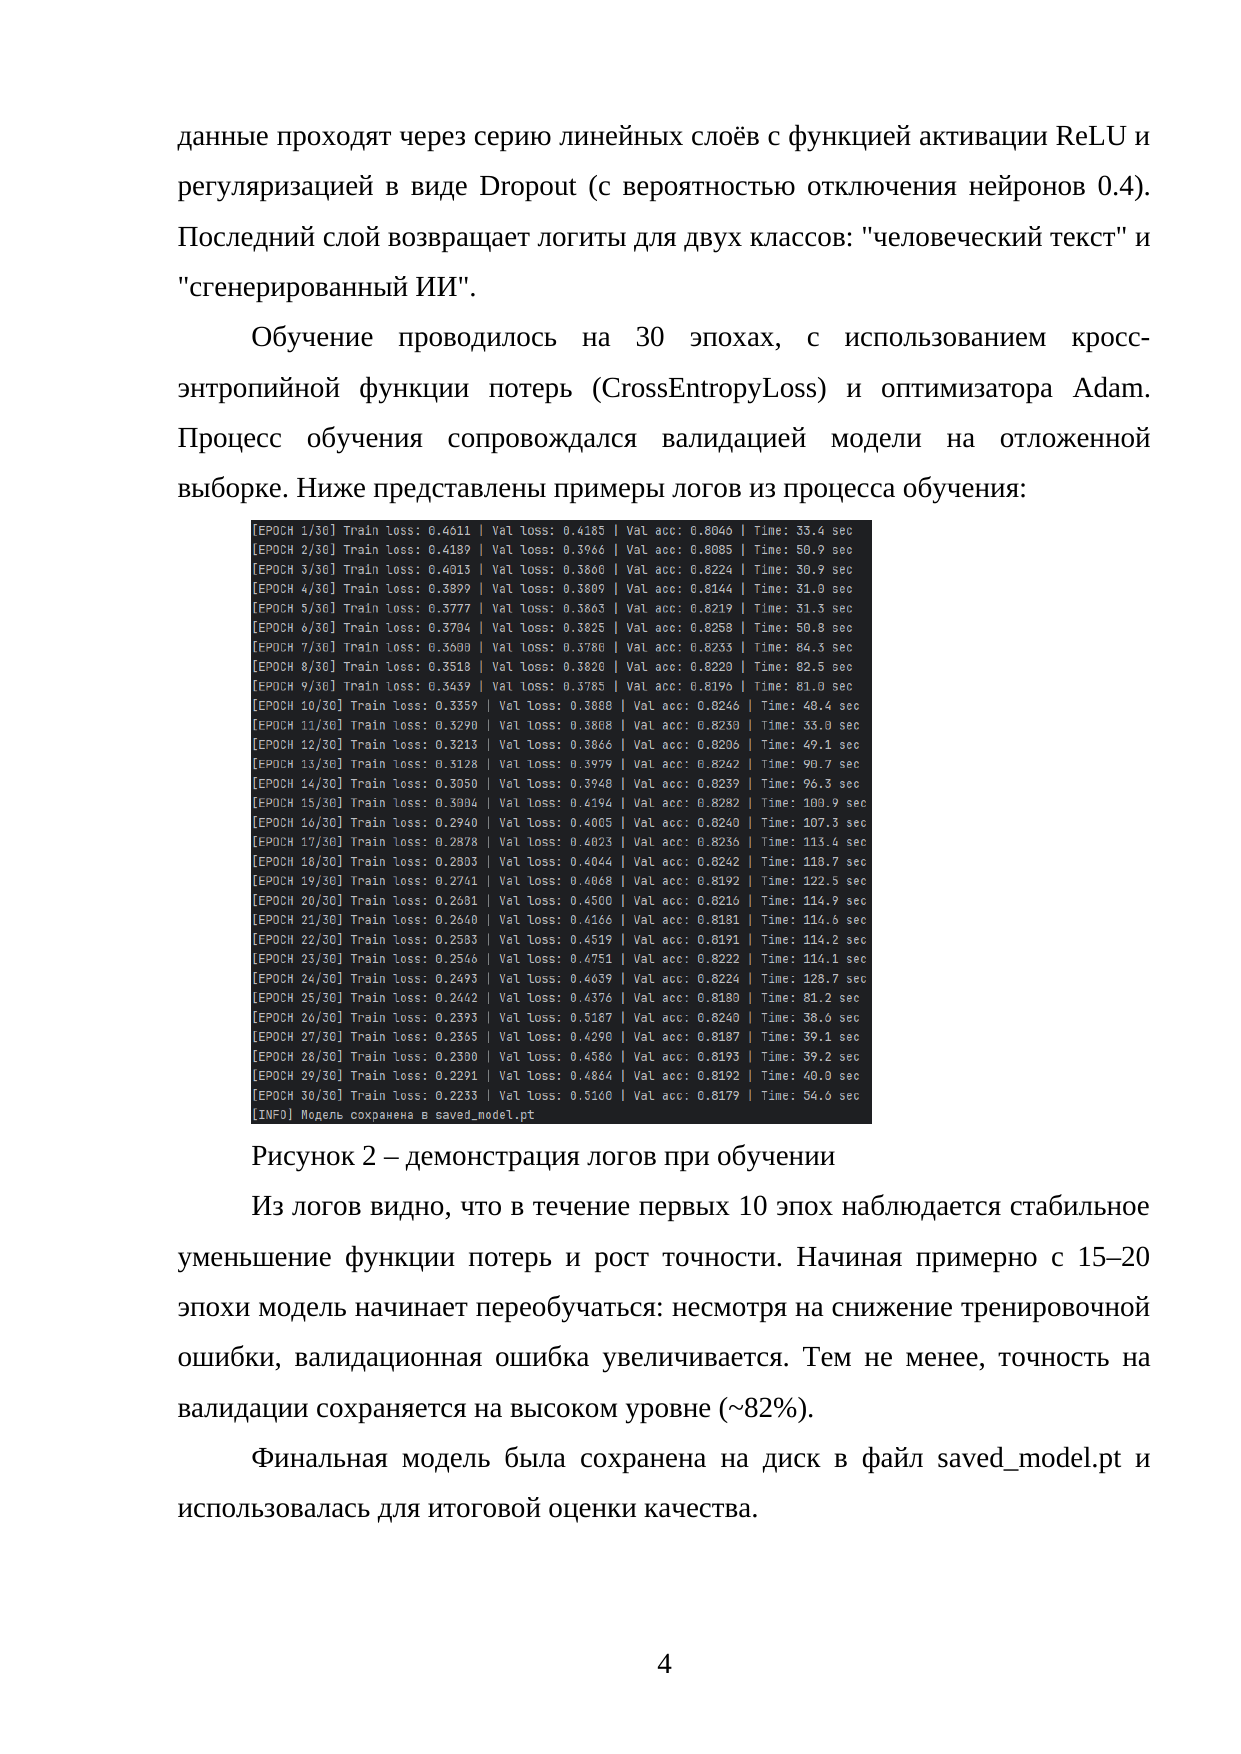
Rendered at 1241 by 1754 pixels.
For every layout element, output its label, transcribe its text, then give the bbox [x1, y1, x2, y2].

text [177, 118, 1152, 303]
text Рисунок 2 – демонстрация логов при обучении [177, 1138, 1152, 1172]
text Финальная модель была сохранена на диск в файл saved_model.pt и использовалась для итоговой оценки качества. [177, 1440, 1152, 1524]
picture [251, 520, 872, 1124]
text Из логов видно, что в течение первых 10 эпох наблюдается стабильное уменьшение функции потерь и рост точности. Начиная примерно с 15–20 эпохи модель начинает переобучаться: несмотря на снижение тренировочной ошибки, валидационная ошибка увеличивается. Тем не менее, точность на валидации сохраняется на высоком уровне (~82%). [177, 1188, 1152, 1423]
text Обучение проводилось на 30 эпохах, с использованием кросс-энтропийной функции потерь (CrossEntropyLoss) и оптимизатора Adam. Процесс обучения сопровождался валидацией модели на отложенной выборке. Ниже представлены примеры логов из процесса обучения: [177, 319, 1152, 504]
